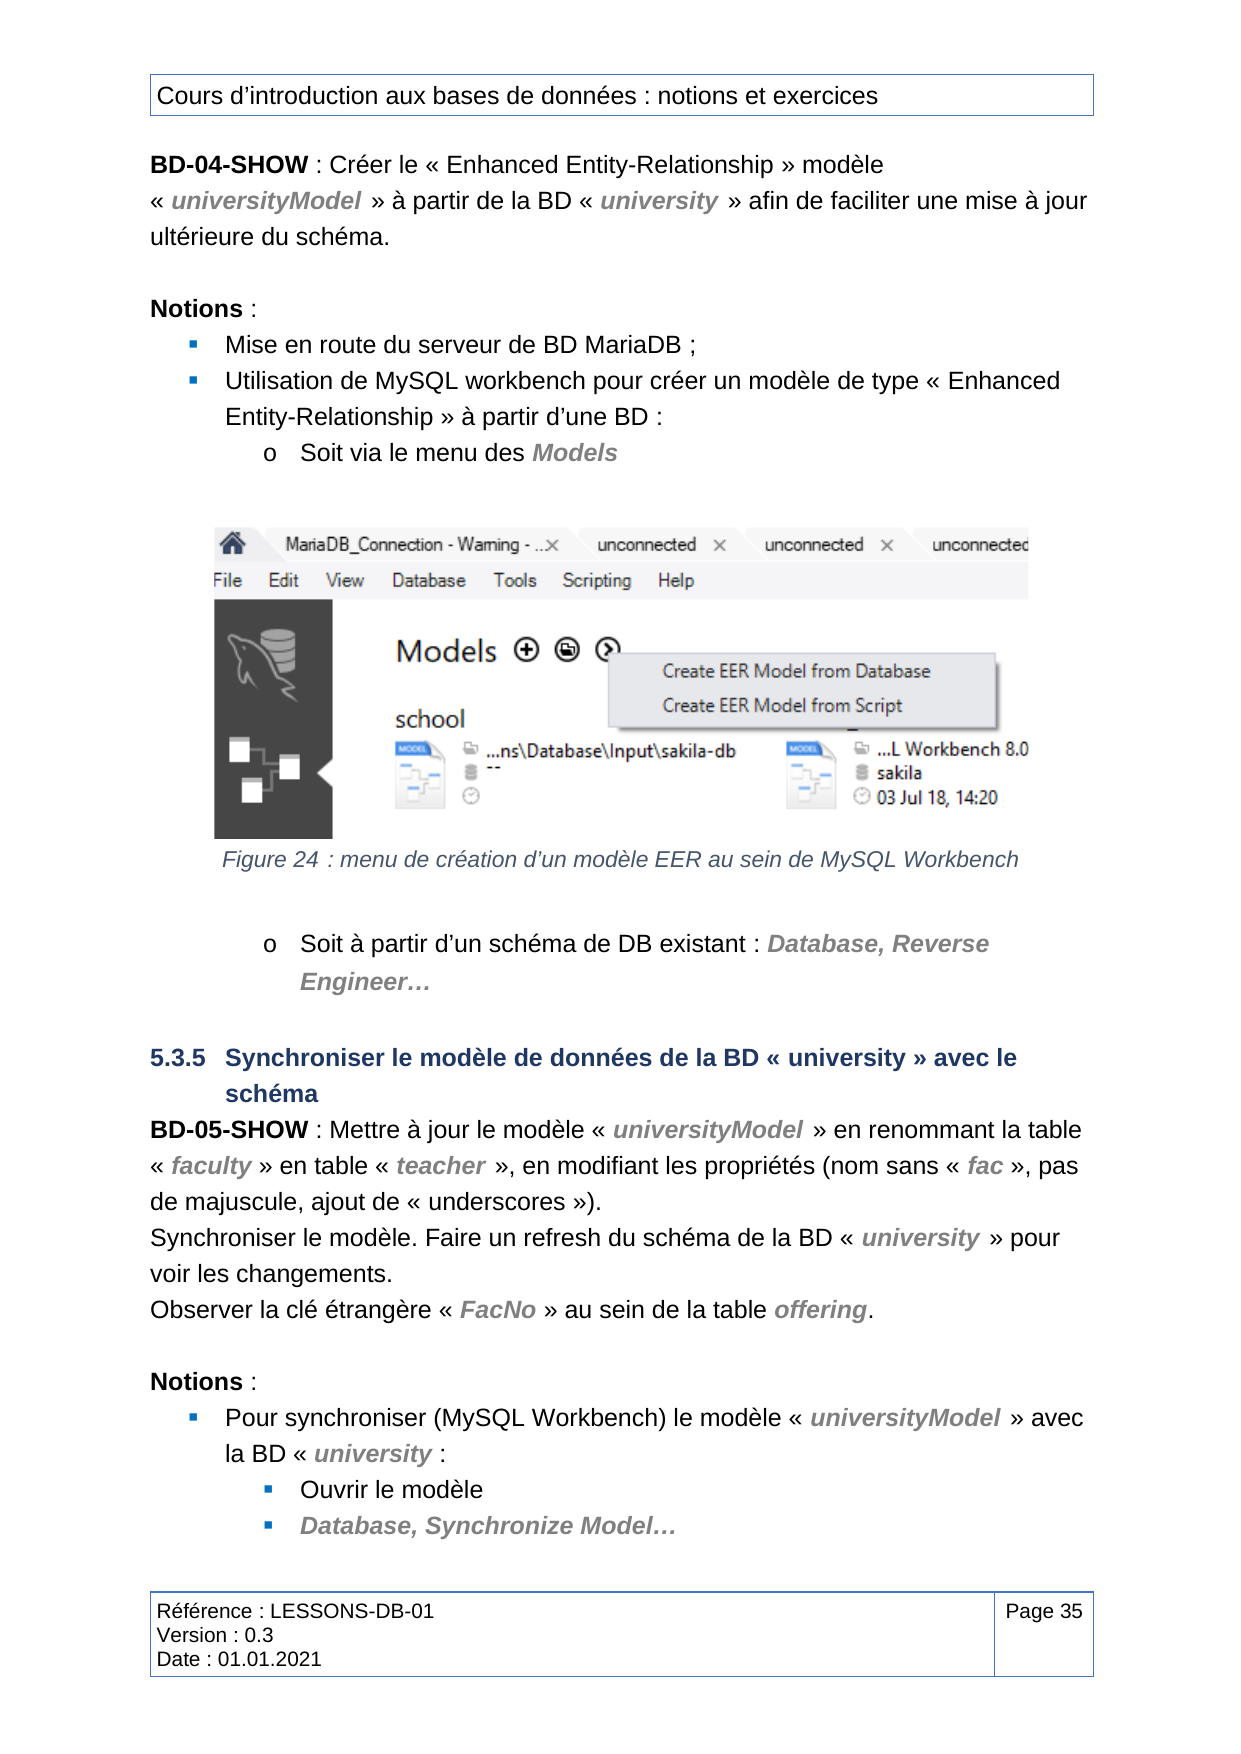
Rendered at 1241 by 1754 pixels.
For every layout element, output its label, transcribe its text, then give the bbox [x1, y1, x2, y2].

text BD-04-SHOW : Créer le « Enhanced Entity-Relationship » modèle « universityModel » à partir de la BD « university » afin de faciliter une mise à jour ultérieure du schéma. [150, 150, 1093, 251]
text BD-05-SHOW : Mettre à jour le modèle « universityModel » en renommant la table « faculty » en table « teacher », en modifiant les propriétés (nom sans « fac », pas de majuscule, ajout de « underscores »). [150, 1115, 1093, 1216]
list Mise en route du serveur de BD MariaDB ; [187, 330, 1093, 358]
text Notions : [150, 1367, 1093, 1396]
text Synchroniser le modèle. Faire un refresh du schéma de la BD « university » pour voir les changements. [150, 1223, 1093, 1288]
text Notions : [150, 294, 1093, 322]
list Utilisation de MySQL workbench pour créer un modèle de type « Enhanced Entity-Relationship » à partir d’une BD : [187, 366, 1093, 431]
list Pour synchroniser (MySQL Workbench) le modèle « universityModel » avec la BD « university : [187, 1403, 1093, 1467]
text Observer la clé étrangère « FacNo » au sein de la table offering. [150, 1295, 1093, 1324]
list Soit via le menu des Models [262, 438, 1093, 469]
list Ouvrir le modèle [262, 1475, 1093, 1503]
list Soit à partir d’un schéma de DB existant : Database, Reverse Engineer… [262, 929, 1093, 996]
text Figure 24 : menu de création d’un modèle EER au sein de MySQL Workbench [150, 846, 1093, 872]
picture [214, 512, 1029, 839]
subtitle Synchroniser le modèle de données de la BD « university » avec le schéma [150, 1043, 1093, 1108]
list Database, Synchronize Model… [262, 1511, 1093, 1539]
